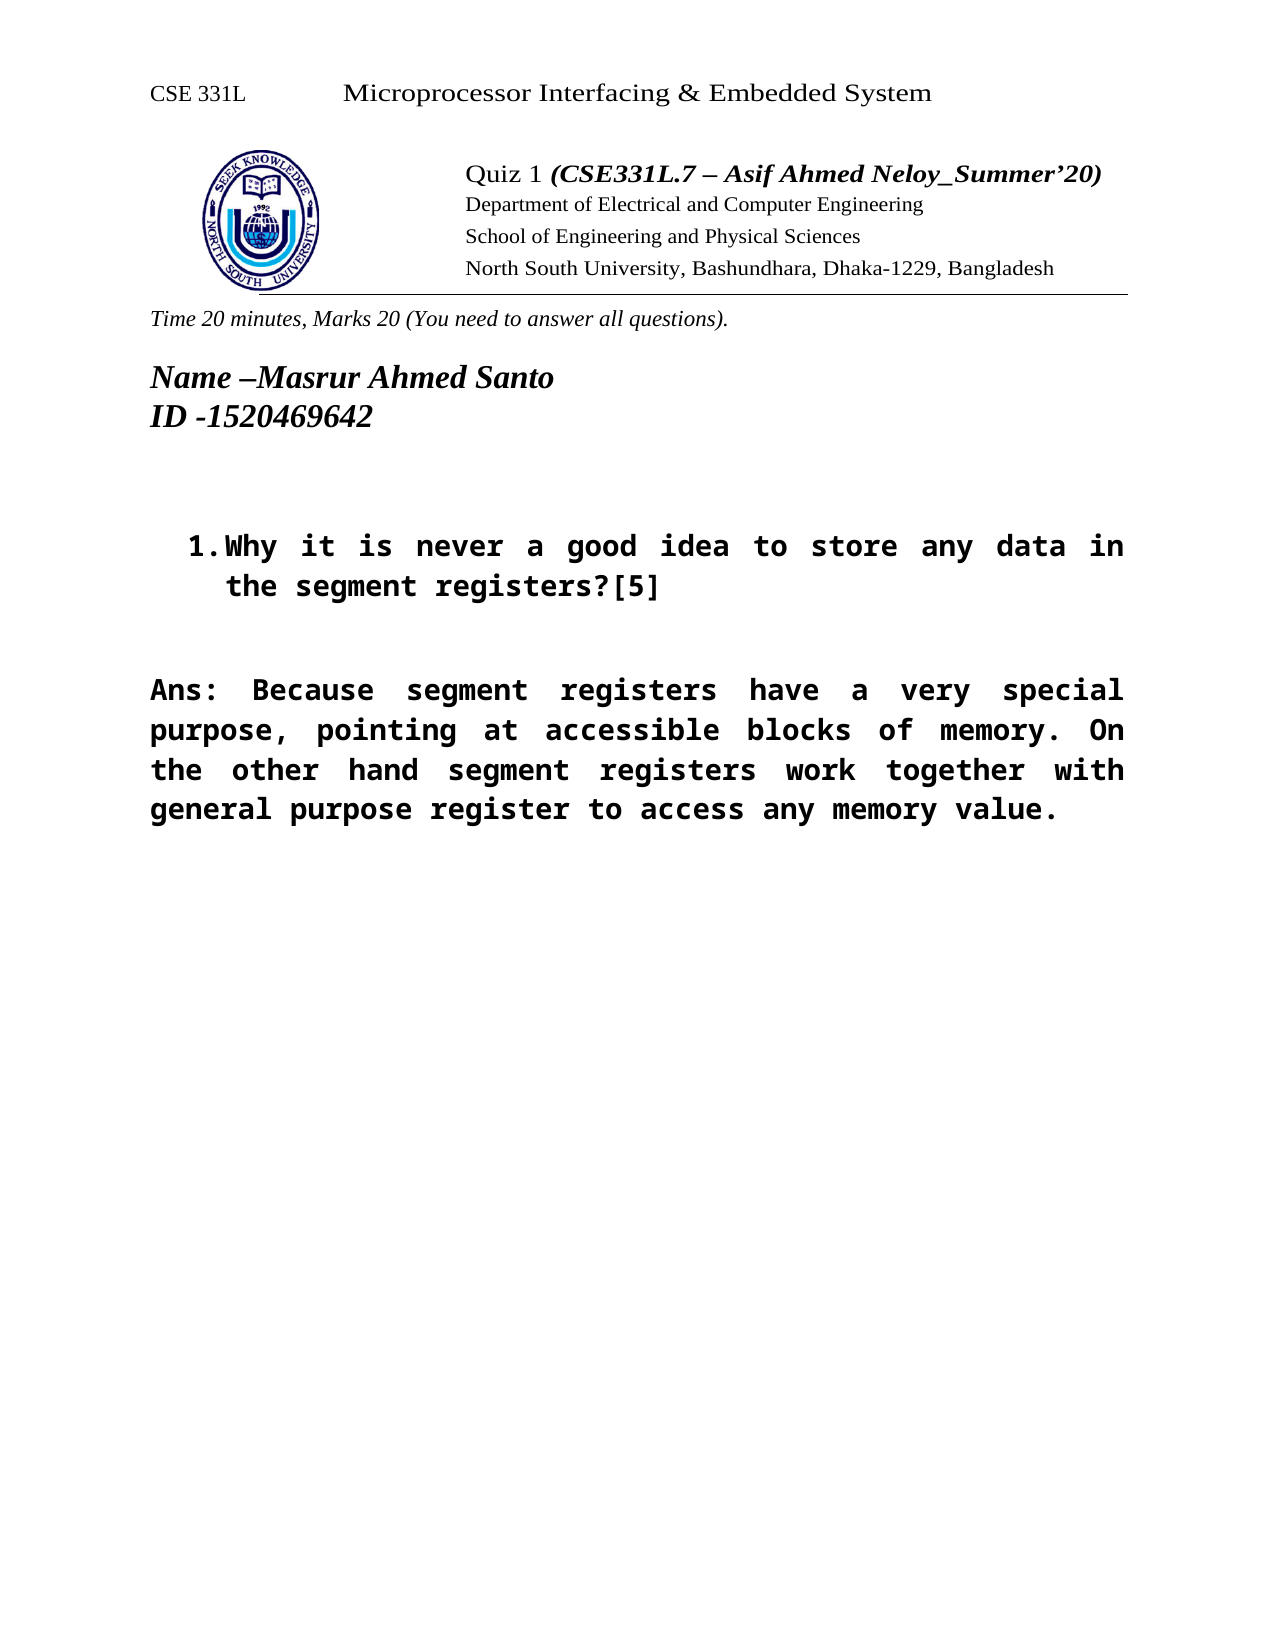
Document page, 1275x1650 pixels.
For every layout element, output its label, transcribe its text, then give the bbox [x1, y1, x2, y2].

text Department of Electrical and Computer Engineering [277, 192, 1125, 216]
text ID -1520469642 [150, 396, 1125, 434]
text Name –Masrur Ahmed Santo [150, 358, 1125, 396]
picture [202, 150, 320, 291]
text Time 20 minutes, Marks 20 (You need to answer all questions). [150, 305, 1125, 331]
list Why it is never a good idea to store any data in the segment registers?[5] [187, 525, 1125, 605]
text North South University, Bashundhara, Dhaka-1229, Bangladesh [277, 256, 1125, 280]
text Ans: Because segment registers have a very special purpose, pointing at accessible blocks of memory. On the other hand segment registers work together with general purpose register to access any memory value. [150, 669, 1125, 828]
text School of Engineering and Physical Sciences [277, 224, 1125, 248]
text Quiz 1 (CSE331L.7 – Asif Ahmed Neloy_Summer’20) [277, 159, 1125, 187]
picture [289, 248, 320, 256]
picture [296, 216, 320, 224]
